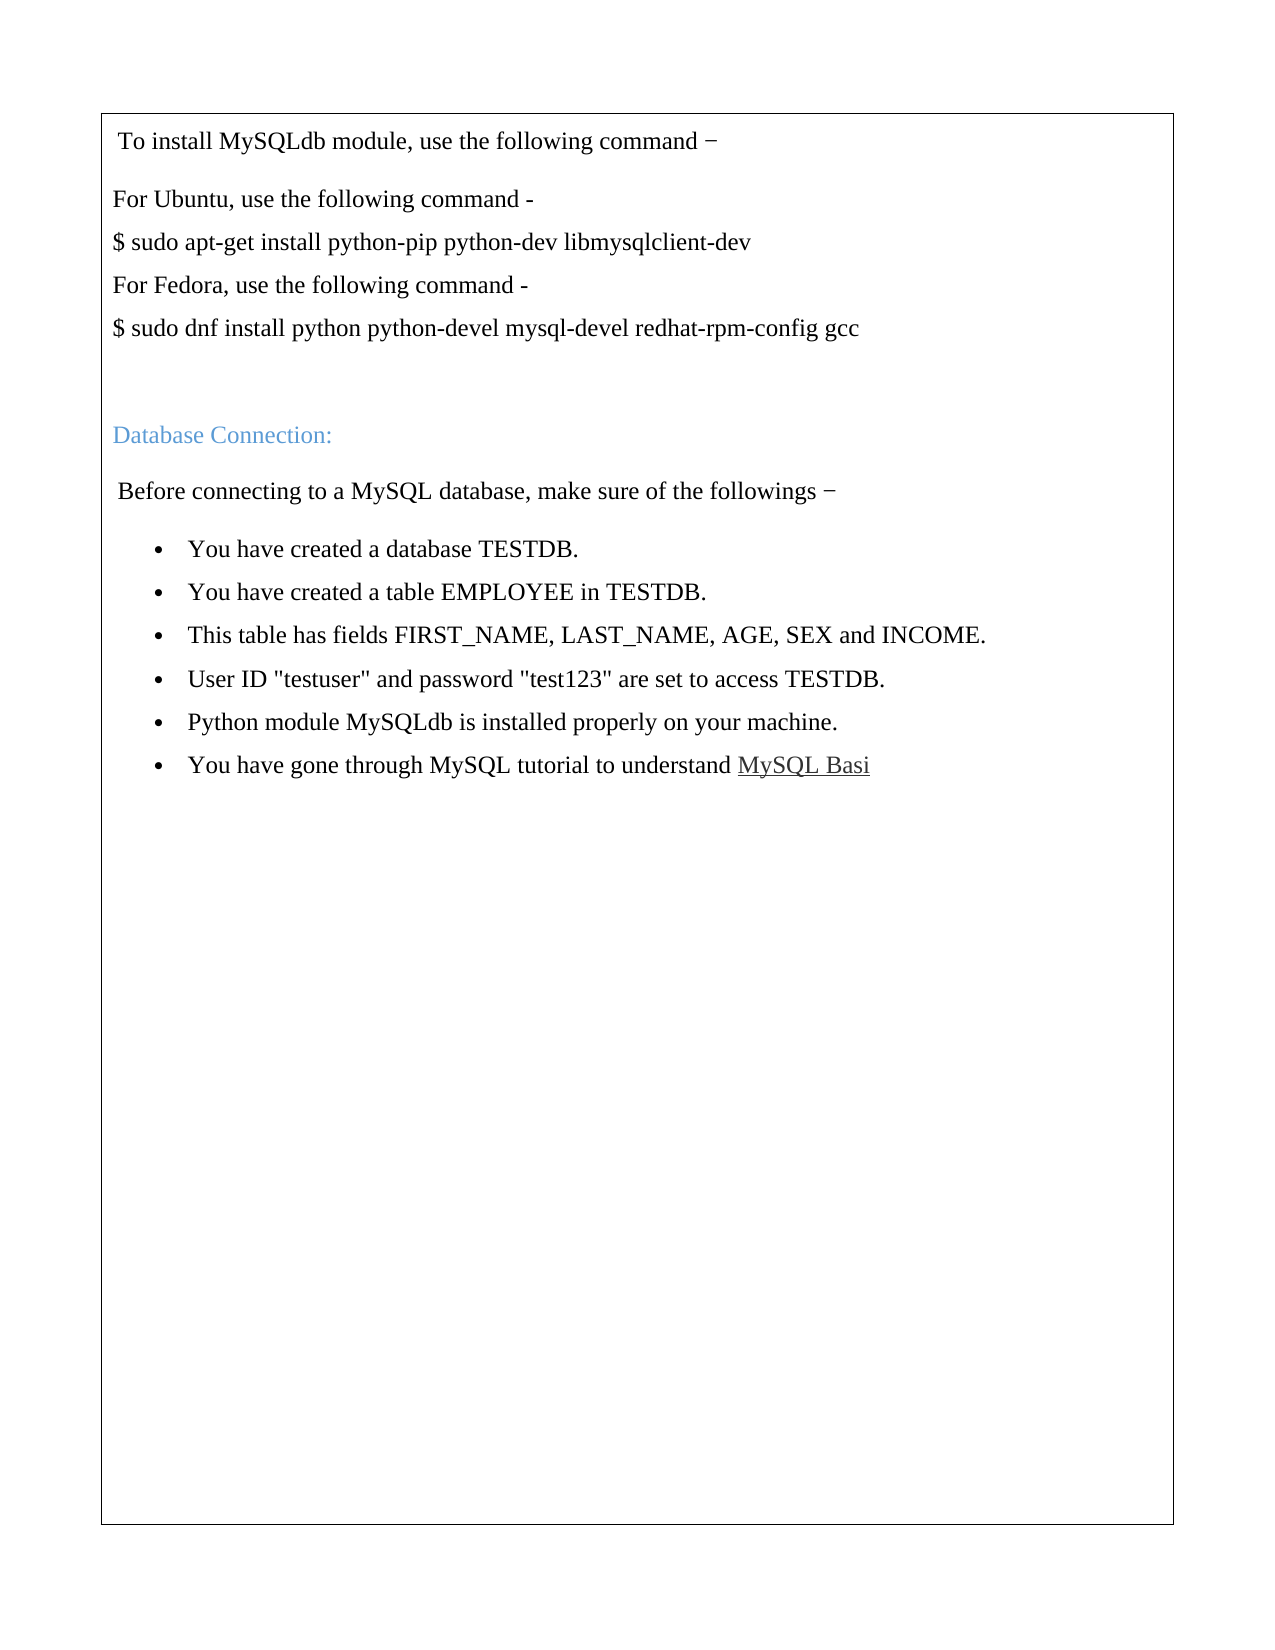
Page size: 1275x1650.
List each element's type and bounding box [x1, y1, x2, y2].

table_cell [102, 114, 1173, 1524]
